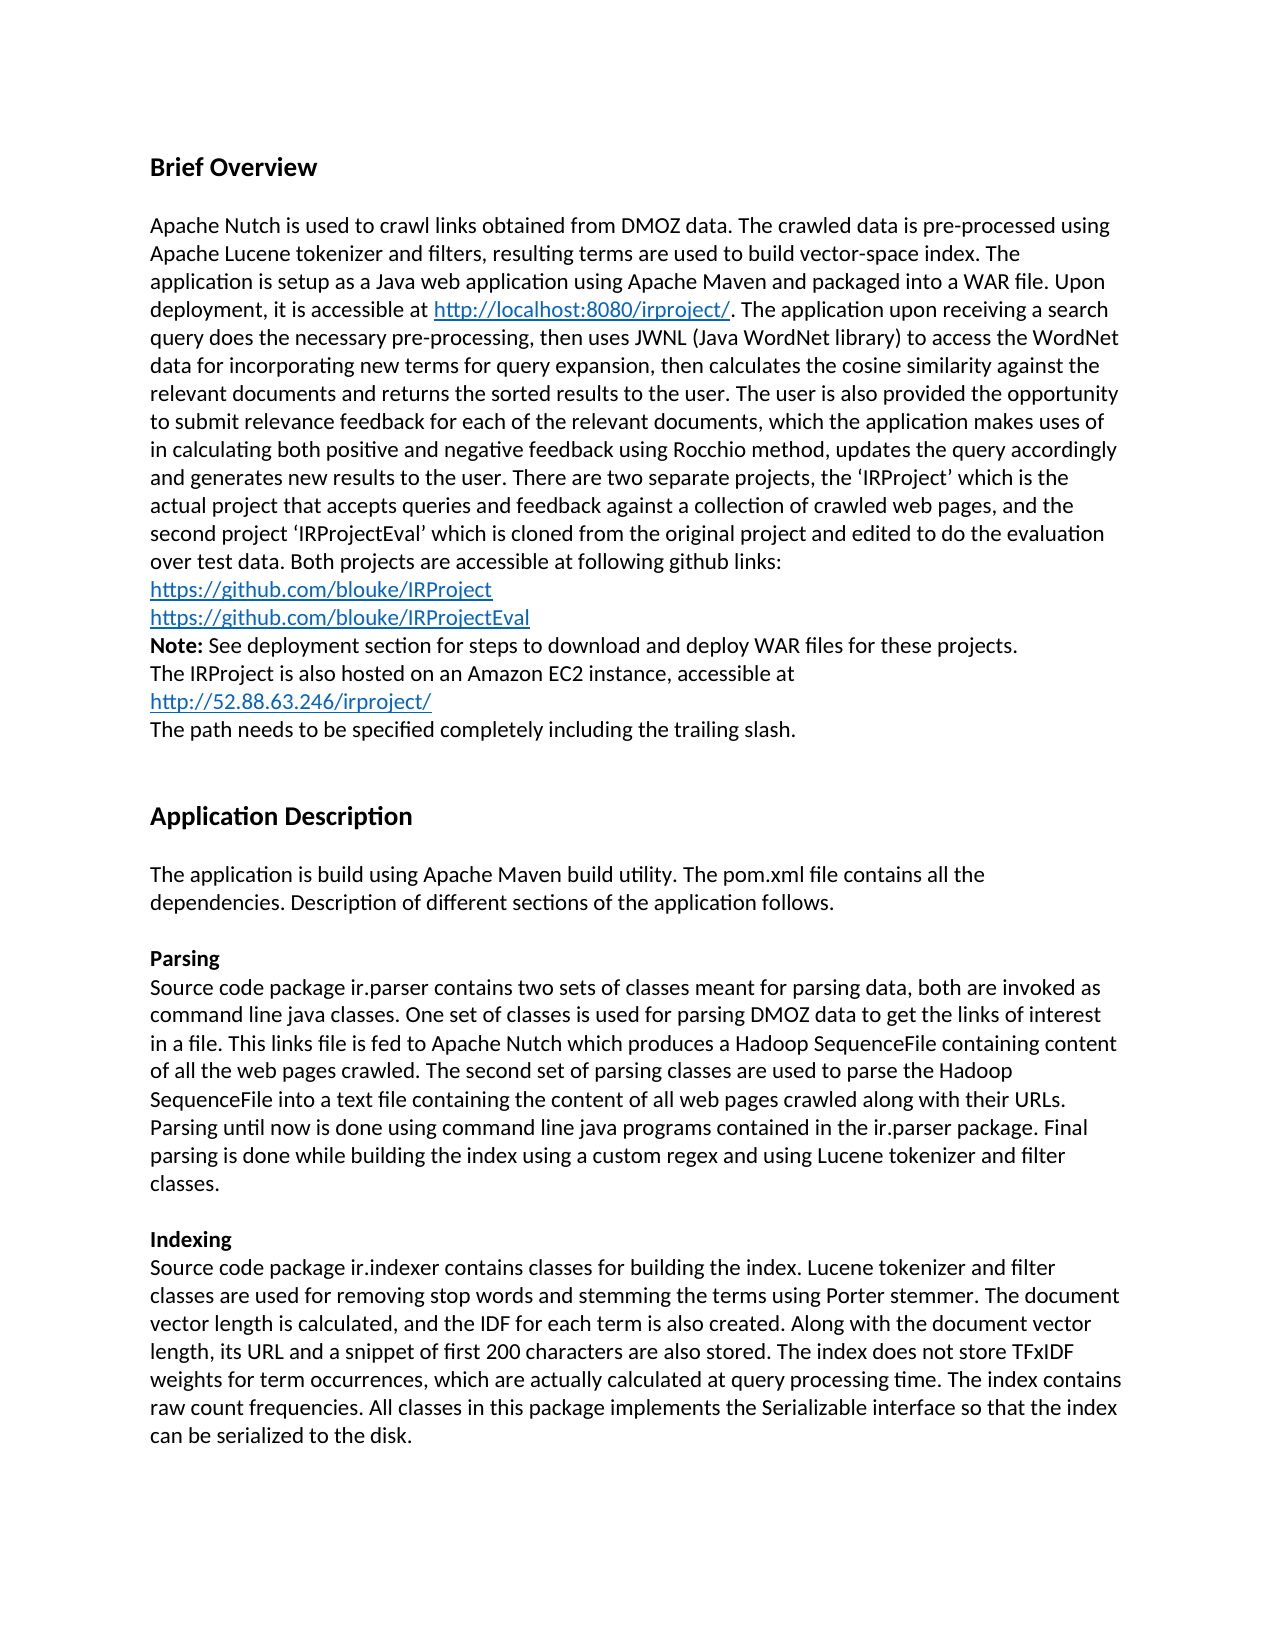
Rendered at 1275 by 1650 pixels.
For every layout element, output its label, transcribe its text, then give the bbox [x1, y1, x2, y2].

text http://52.88.63.246/irproject/ [150, 687, 1125, 715]
text Parsing [150, 944, 1125, 973]
text The application is build using Apache Maven build utility. The pom.xml file contains all the dependencies. Description of different sections of the application follows. [150, 861, 1125, 917]
text The path needs to be specified completely including the trailing slash. [150, 715, 1125, 743]
text https://github.com/blouke/IRProjectEval [150, 603, 1125, 631]
text https://github.com/blouke/IRProject [150, 575, 1125, 603]
text Brief Overview [150, 150, 1125, 183]
text The IRProject is also hosted on an Amazon EC2 instance, accessible at [150, 659, 1125, 687]
text Source code package ir.indexer contains classes for building the index. Lucene tokenizer and filter classes are used for removing stop words and stemming the terms using Porter stemmer. The document vector length is calculated, and the IDF for each term is also created. Along with the document vector length, its URL and a snippet of first 200 characters are also stored. The index does not store TFxIDF weights for term occurrences, which are actually calculated at query processing time. The index contains raw count frequencies. All classes in this package implements the Serializable interface so that the index can be serialized to the disk. [150, 1253, 1125, 1449]
text Application Description [150, 799, 1125, 832]
text Note: See deployment section for steps to download and deploy WAR files for these projects. [150, 631, 1125, 659]
text Indexing [150, 1225, 1125, 1253]
text Apache Nutch is used to crawl links obtained from DMOZ data. The crawled data is pre-processed using Apache Lucene tokenizer and filters, resulting terms are used to build vector-space index. The application is setup as a Java web application using Apache Maven and packaged into a WAR file. Upon deployment, it is accessible at http://localhost:8080/irproject/. The application upon receiving a search query does the necessary pre-processing, then uses JWNL (Java WordNet library) to access the WordNet data for incorporating new terms for query expansion, then calculates the cosine similarity against the relevant documents and returns the sorted results to the user. The user is also provided the opportunity to submit relevance feedback for each of the relevant documents, which the application makes uses of in calculating both positive and negative feedback using Rocchio method, updates the query accordingly and generates new results to the user. There are two separate projects, the ‘IRProject’ which is the actual project that accepts queries and feedback against a collection of crawled web pages, and the second project ‘IRProjectEval’ which is cloned from the original project and edited to do the evaluation over test data. Both projects are accessible at following github links: [150, 211, 1125, 575]
text Source code package ir.parser contains two sets of classes meant for parsing data, both are invoked as command line java classes. One set of classes is used for parsing DMOZ data to get the links of interest in a file. This links file is fed to Apache Nutch which produces a Hadoop SequenceFile containing content of all the web pages crawled. The second set of parsing classes are used to parse the Hadoop SequenceFile into a text file containing the content of all web pages crawled along with their URLs. Parsing until now is done using command line java programs contained in the ir.parser package. Final parsing is done while building the index using a custom regex and using Lucene tokenizer and filter classes. [150, 973, 1125, 1197]
